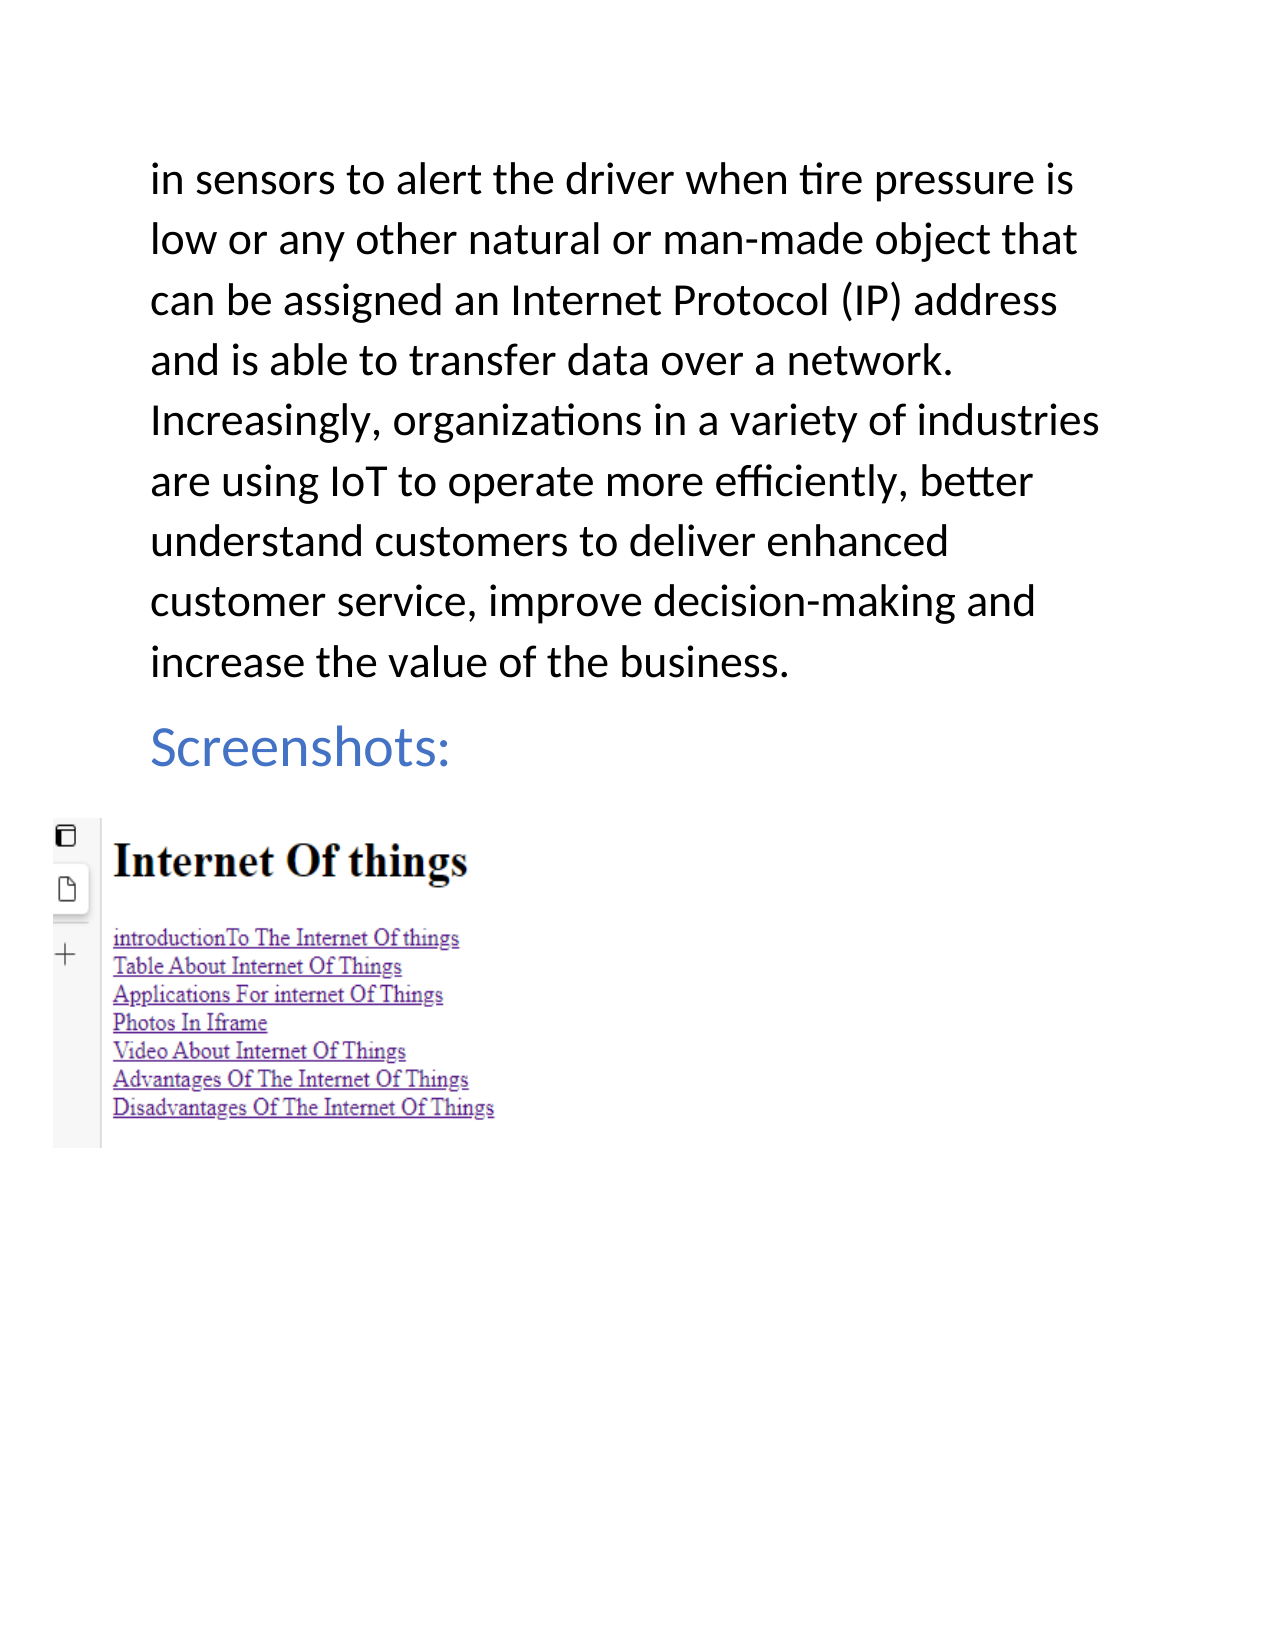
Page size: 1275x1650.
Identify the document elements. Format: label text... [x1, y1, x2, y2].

text Screenshots: [150, 709, 1125, 781]
picture [53, 818, 640, 1148]
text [150, 150, 1125, 688]
